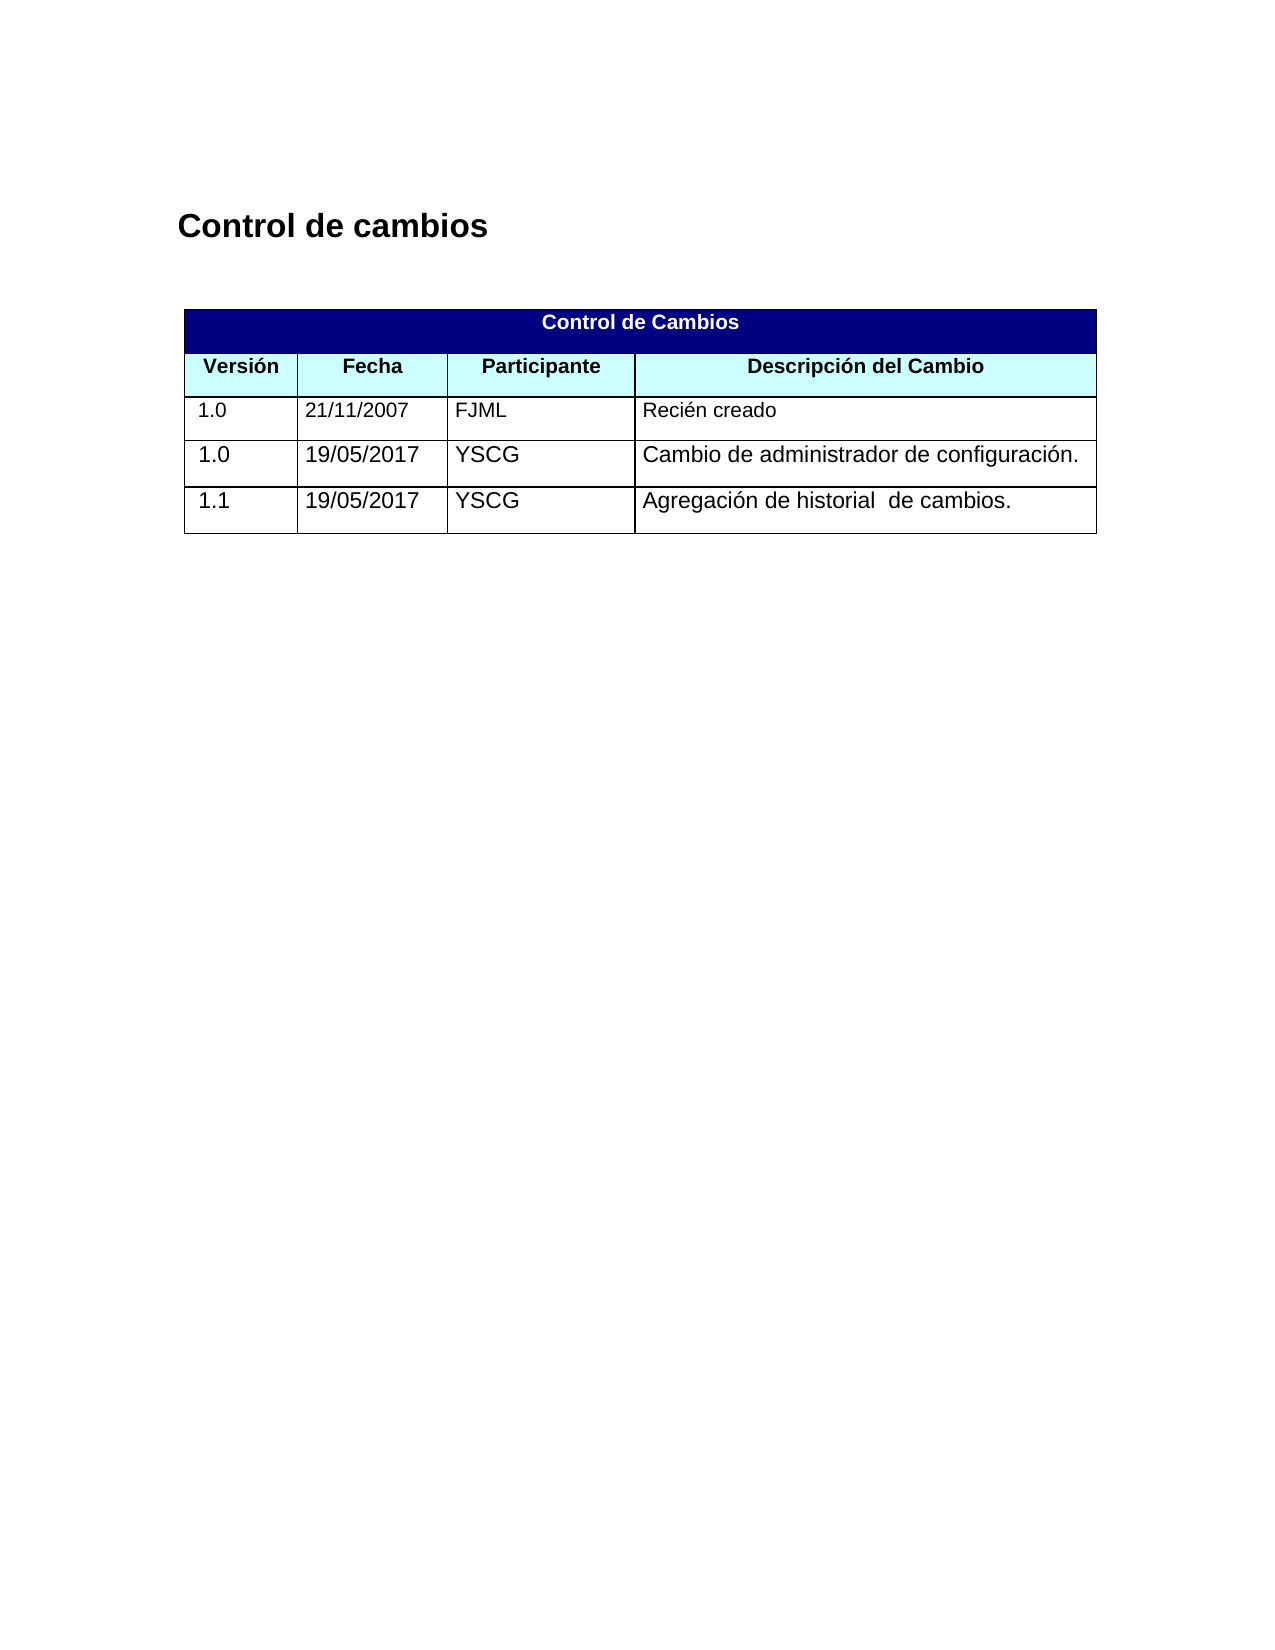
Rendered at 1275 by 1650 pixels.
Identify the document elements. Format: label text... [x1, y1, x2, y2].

table_cell 1.0 [185, 398, 297, 440]
table_cell YSCG [448, 441, 634, 486]
table_cell Agregación de historial de cambios. [636, 488, 1096, 532]
table_cell Recién creado [636, 398, 1096, 440]
table_cell Descripción del Cambio [636, 354, 1096, 396]
table_cell Versión [185, 354, 297, 396]
table_header Control de Cambios [185, 310, 1096, 353]
table_cell Cambio de administrador de configuración. [636, 441, 1096, 486]
table_cell 1.1 [185, 488, 297, 532]
table_cell Fecha [298, 354, 447, 396]
table_cell 19/05/2017 [298, 488, 447, 532]
table_cell Participante [448, 354, 634, 396]
table_cell FJML [448, 398, 634, 440]
table_cell 19/05/2017 [298, 441, 447, 486]
table_cell 1.0 [185, 441, 297, 486]
text Control de cambios [177, 206, 1098, 244]
table_cell 21/11/2007 [298, 398, 447, 440]
table_cell YSCG [448, 488, 634, 532]
